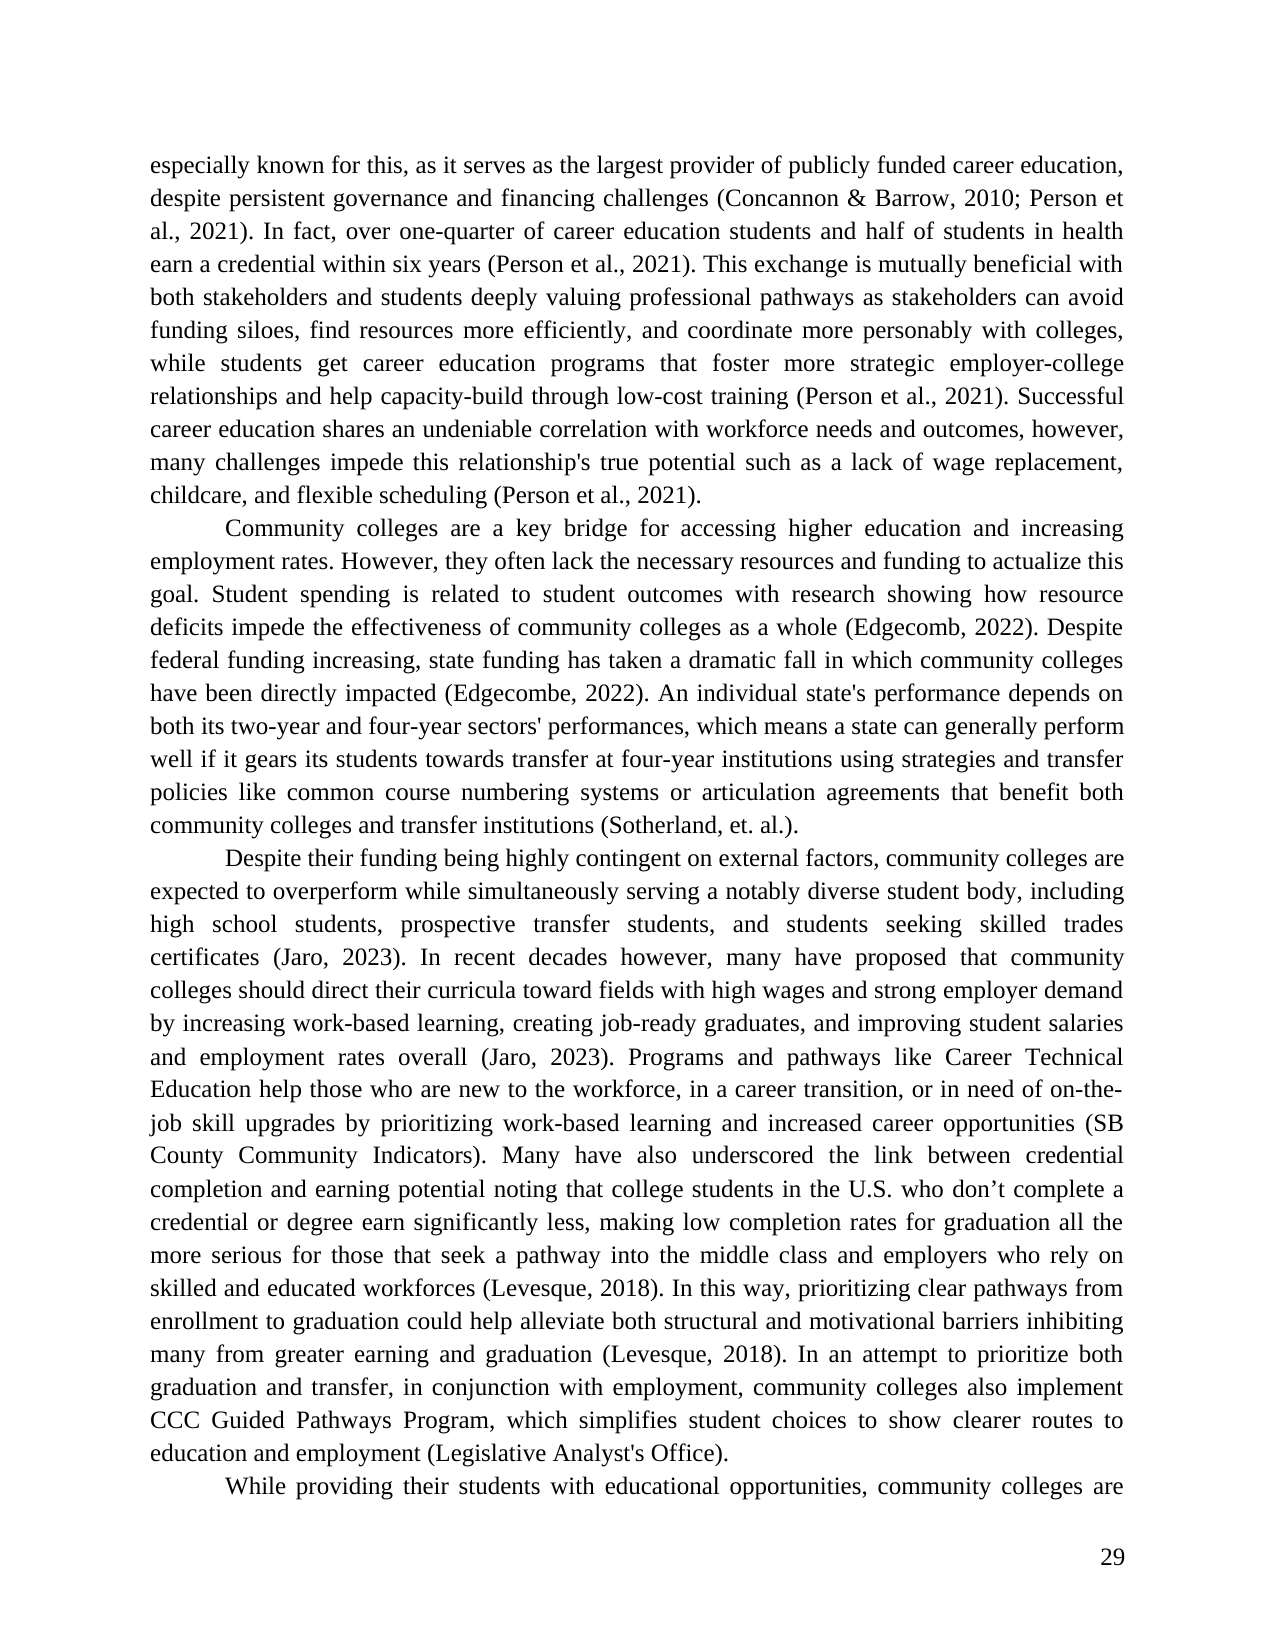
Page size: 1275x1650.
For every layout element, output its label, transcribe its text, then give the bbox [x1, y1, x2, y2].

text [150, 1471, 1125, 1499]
text Despite their funding being highly contingent on external factors, community colleges are expected to overperform while simultaneously serving a notably diverse student body, including high school students, prospective transfer students, and students seeking skilled trades certificates (Jaro, 2023). In recent decades however, many have proposed that community colleges should direct their curricula toward fields with high wages and strong employer demand by increasing work-based learning, creating job-ready graduates, and improving student salaries and employment rates overall (Jaro, 2023). Programs and pathways like Career Technical Education help those who are new to the workforce, in a career transition, or in need of on-the-job skill upgrades by prioritizing work-based learning and increased career opportunities (SB County Community Indicators). Many have also underscored the link between credential completion and earning potential noting that college students in the U.S. who don’t complete a credential or degree earn significantly less, making low completion rates for graduation all the more serious for those that seek a pathway into the middle class and employers who rely on skilled and educated workforces (Levesque, 2018). In this way, prioritizing clear pathways from enrollment to graduation could help alleviate both structural and motivational barriers inhibiting many from greater earning and graduation (Levesque, 2018). In an attempt to prioritize both graduation and transfer, in conjunction with employment, community colleges also implement CCC Guided Pathways Program, which simplifies student choices to show clearer routes to education and employment (Legislative Analyst's Office). [150, 843, 1125, 1467]
text Community colleges are a key bridge for accessing higher education and increasing employment rates. However, they often lack the necessary resources and funding to actualize this goal. Student spending is related to student outcomes with research showing how resource deficits impede the effectiveness of community colleges as a whole (Edgecomb, 2022). Despite federal funding increasing, state funding has taken a dramatic fall in which community colleges have been directly impacted (Edgecombe, 2022). An individual state's performance depends on both its two-year and four-year sectors' performances, which means a state can generally perform well if it gears its students towards transfer at four-year institutions using strategies and transfer policies like common course numbering systems or articulation agreements that benefit both community colleges and transfer institutions (Sotherland, et. al.). [150, 513, 1125, 839]
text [150, 150, 1125, 509]
